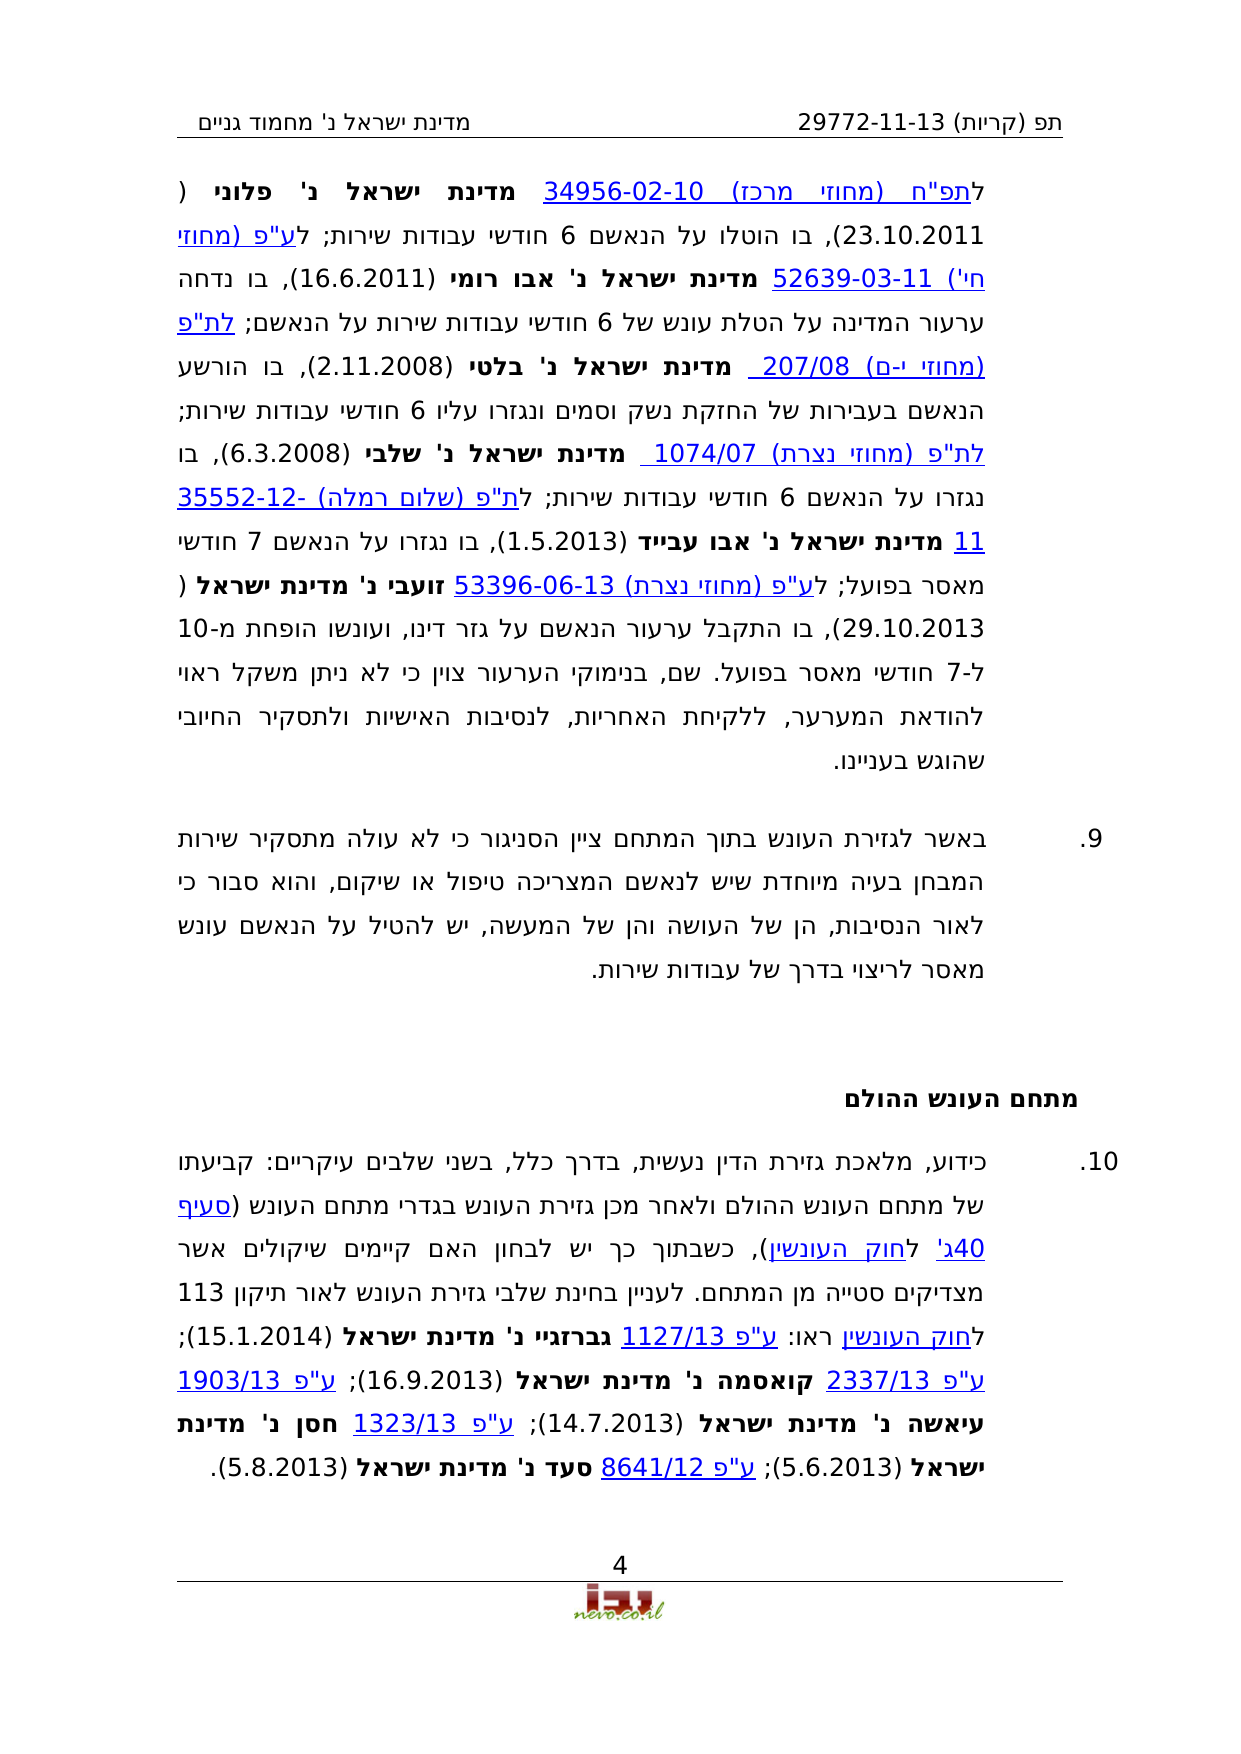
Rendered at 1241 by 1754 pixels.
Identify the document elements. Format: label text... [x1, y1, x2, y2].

list באשר לגזירת העונש בתוך המתחם ציין הסניגור כי לא עולה מתסקיר שירות המבחן בעיה מיוחדת שיש לנאשם המצריכה טיפול או שיקום, והוא סבור כי לאור הנסיבות, הן של העושה והן של המעשה, יש להטיל על הנאשם עונש מאסר לריצוי בדרך של עבודות שירות. [177, 824, 1079, 984]
picture [574, 1583, 666, 1621]
list כידוע, מלאכת גזירת הדין נעשית, בדרך כלל, בשני שלבים עיקריים: קביעתו של מתחם העונש ההולם ולאחר מכן גזירת העונש בגדרי מתחם העונש (סעיף 40ג' לחוק העונשין), כשבתוך כך יש לבחון האם קיימים שיקולים אשר מצדיקים סטייה מן המתחם. לעניין בחינת שלבי גזירת העונש לאור תיקון 113 לחוק העונשין ראו: ע"פ 1127/13 גברזגיי נ' מדינת ישראל (15.1.2014); ע"פ 2337/13 קואסמה נ' מדינת ישראל (16.9.2013); ע"פ 1903/13 עיאשה נ' מדינת ישראל (14.7.2013); ע"פ 1323/13 חסן נ' מדינת ישראל (5.6.2013); ע"פ 8641/12 סעד נ' מדינת ישראל (5.8.2013). [177, 1147, 1079, 1482]
text מתחם העונש ההולם [177, 1084, 1079, 1113]
